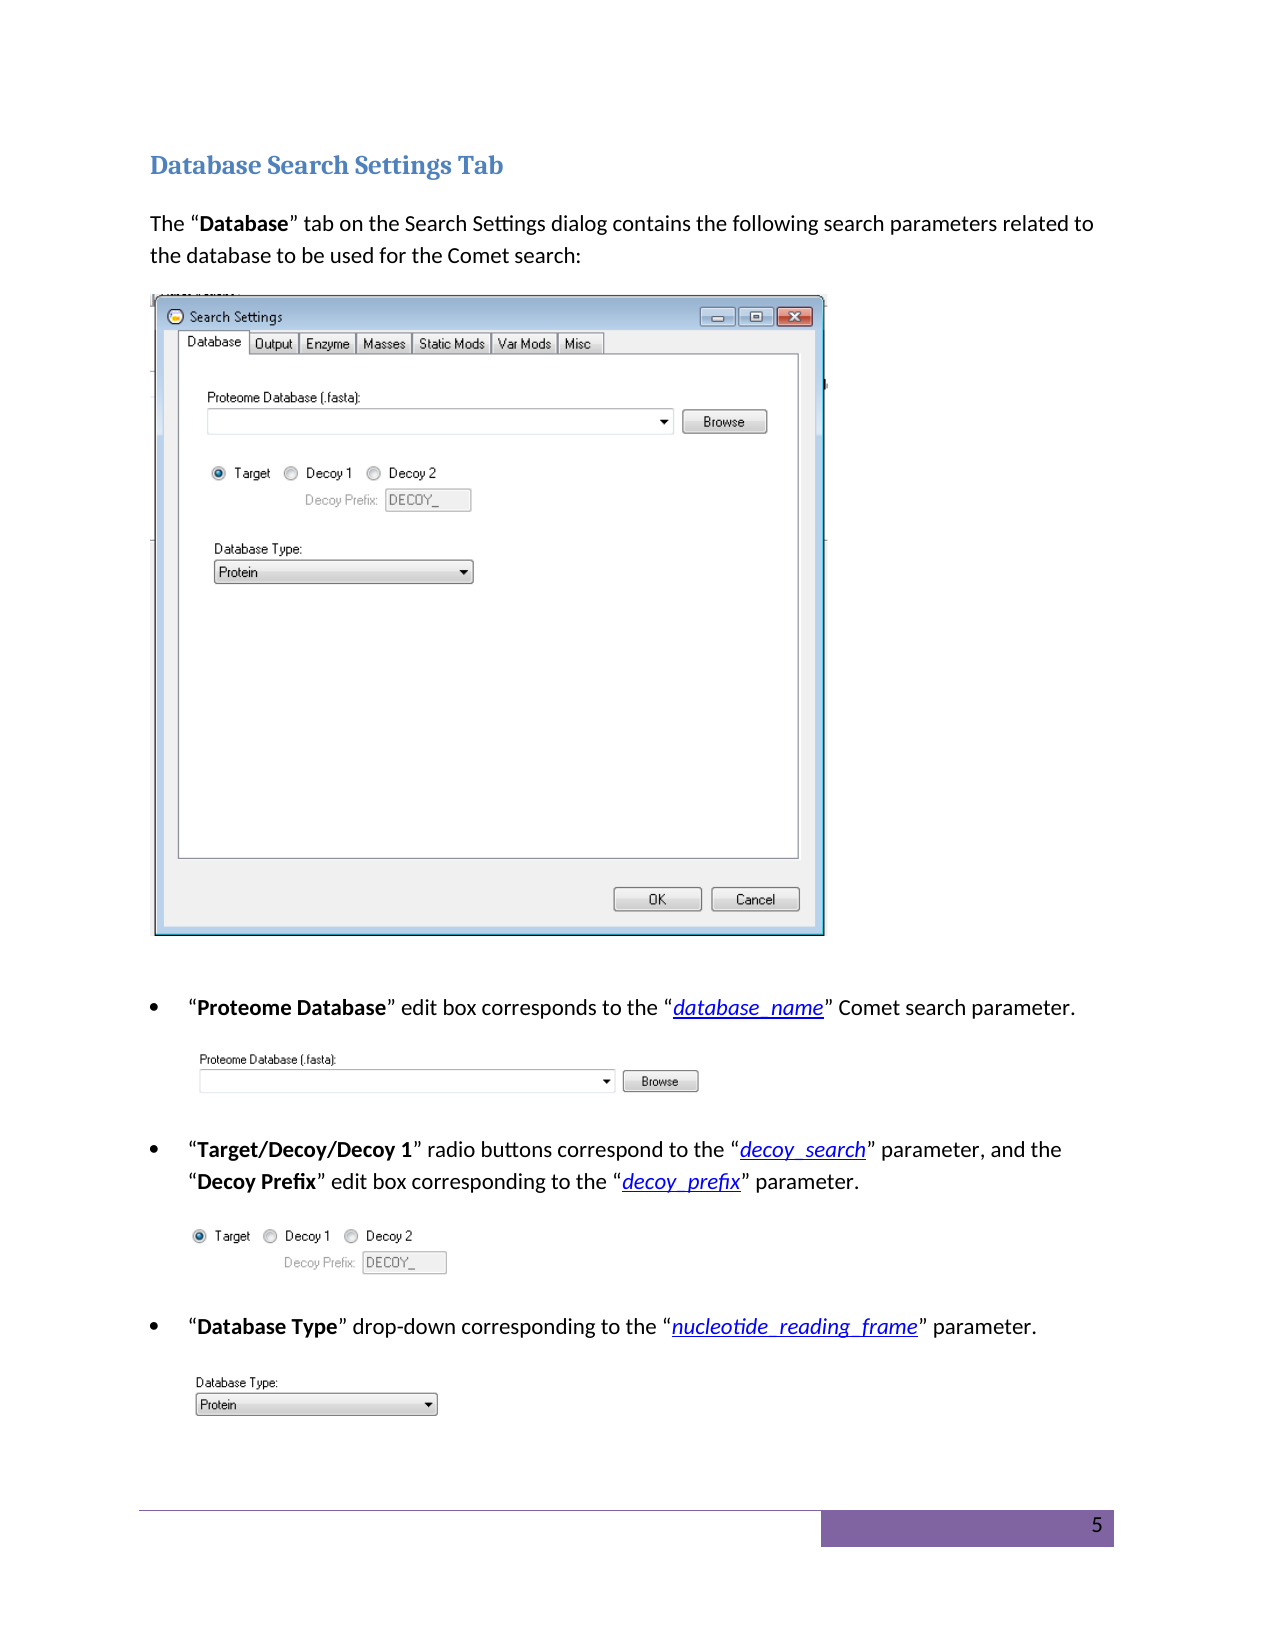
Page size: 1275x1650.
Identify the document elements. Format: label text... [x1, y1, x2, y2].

list “Proteome Database” edit box corresponds to the “database_name” Comet search parameter. [150, 993, 1125, 1021]
list “Database Type” drop-down corresponding to the “nucleotide_reading_frame” parameter. [150, 1312, 1125, 1340]
picture [187, 1365, 452, 1437]
picture [187, 1220, 496, 1287]
subtitle Database Search Settings Tab [150, 150, 1125, 181]
picture [187, 1046, 710, 1110]
list “Target/Decoy/Decoy 1” radio buttons correspond to the “decoy_search” parameter, and the “Decoy Prefix” edit box corresponding to the “decoy_prefix” parameter. [150, 1135, 1125, 1195]
text The “Database” tab on the Search Settings dialog contains the following search parameters related to the database to be used for the Comet search: [150, 209, 1125, 269]
picture [150, 294, 828, 936]
